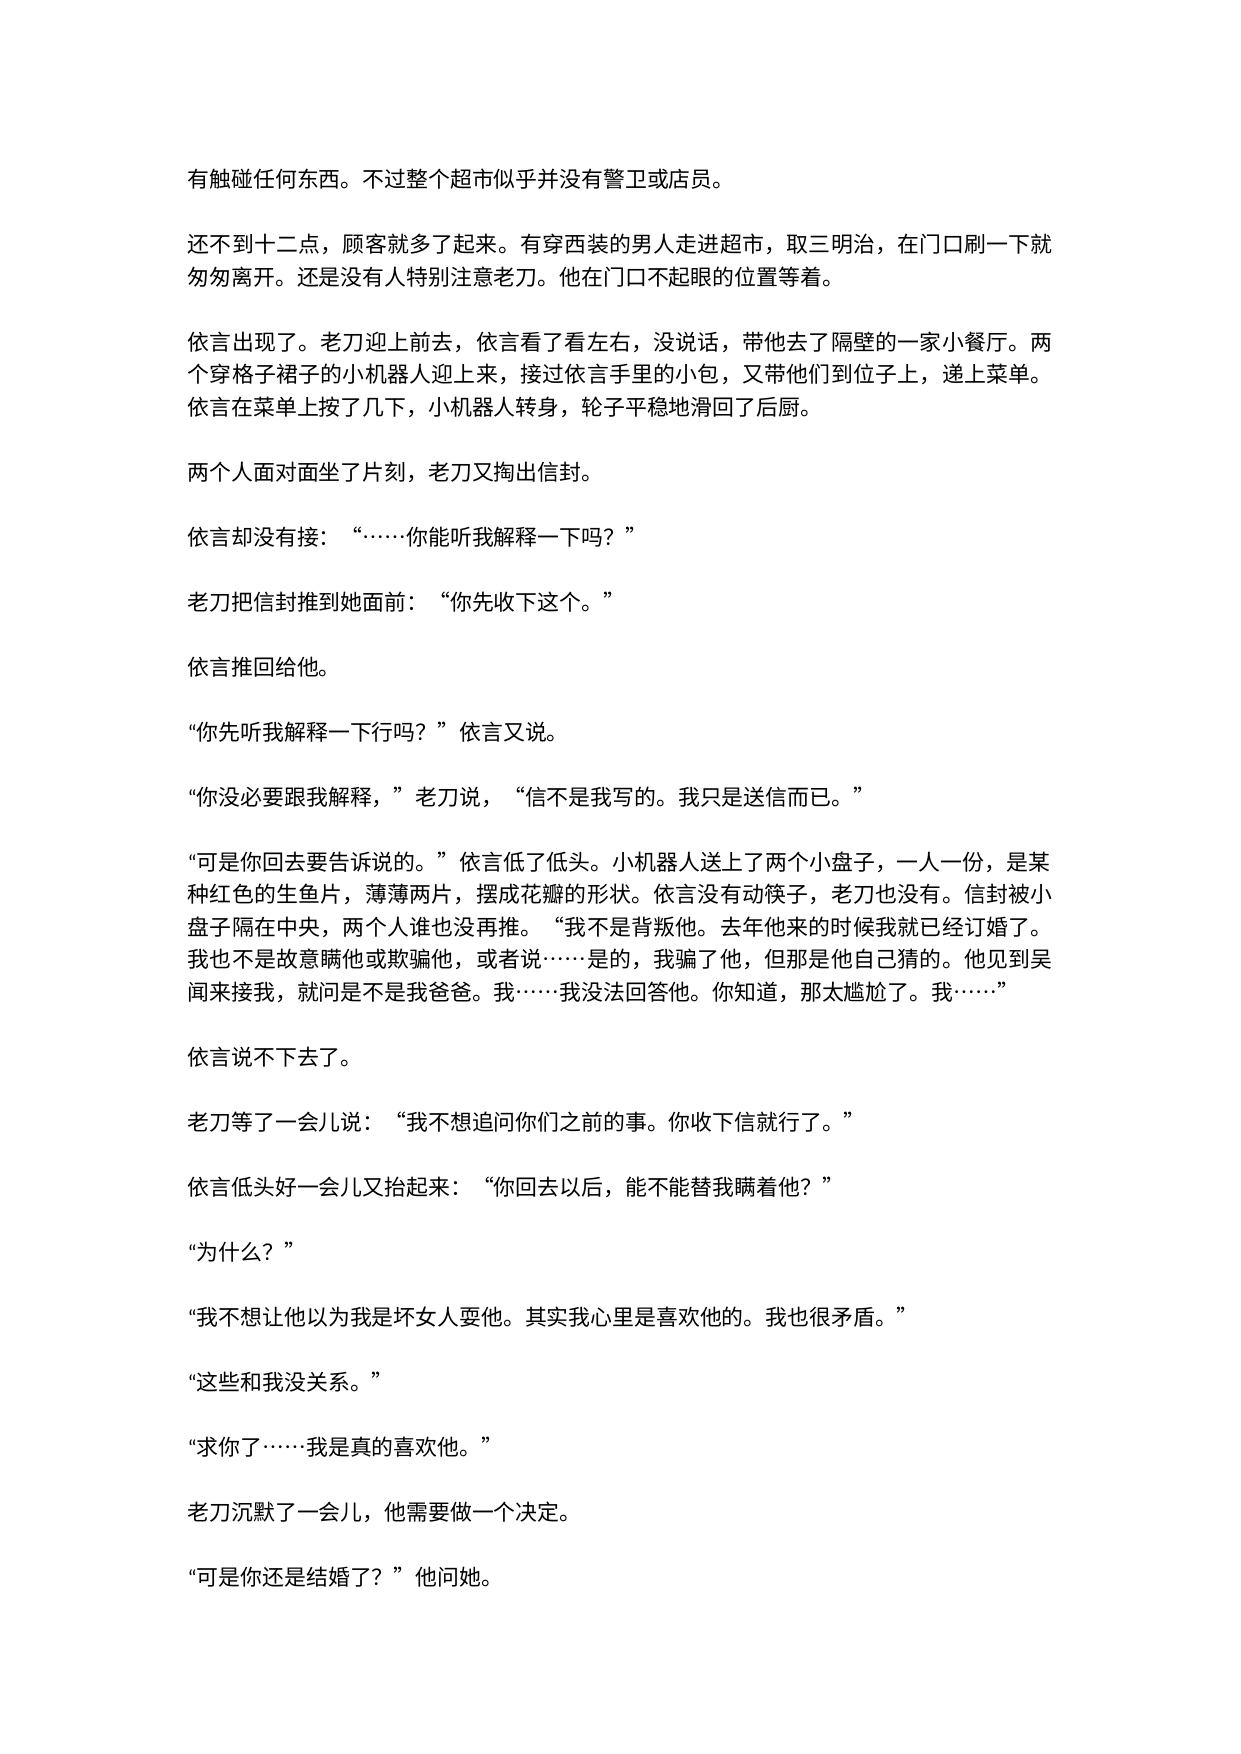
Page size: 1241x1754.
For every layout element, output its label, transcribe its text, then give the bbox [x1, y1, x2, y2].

text 老刀把信封推到她面前：“你先收下这个。” [187, 584, 1053, 617]
text 老刀等了一会儿说：“我不想追问你们之前的事。你收下信就行了。” [187, 1104, 1053, 1137]
text 依言低头好一会儿又抬起来：“你回去以后，能不能替我瞒着他？” [187, 1169, 1053, 1202]
text “求你了……我是真的喜欢他。” [187, 1429, 1053, 1462]
text 依言推回给他。 [187, 649, 1053, 682]
text “为什么？” [187, 1234, 1053, 1267]
text 还不到十二点，顾客就多了起来。有穿西装的男人走进超市，取三明治，在门口刷一下就匆匆离开。还是没有人特别注意老刀。他在门口不起眼的位置等着。 [187, 227, 1053, 292]
text “你先听我解释一下行吗？”依言又说。 [187, 714, 1053, 747]
text 两个人面对面坐了片刻，老刀又掏出信封。 [187, 454, 1053, 487]
text “可是你还是结婚了？”他问她。 [187, 1559, 1053, 1592]
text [187, 162, 1053, 194]
text “可是你回去要告诉说的。”依言低了低头。小机器人送上了两个小盘子，一人一份，是某种红色的生鱼片，薄薄两片，摆成花瓣的形状。依言没有动筷子，老刀也没有。信封被小盘子隔在中央，两个人谁也没再推。“我不是背叛他。去年他来的时候我就已经订婚了。我也不是故意瞒他或欺骗他，或者说……是的，我骗了他，但那是他自己猜的。他见到吴闻来接我，就问是不是我爸爸。我……我没法回答他。你知道，那太尴尬了。我……” [187, 844, 1053, 1007]
text 依言却没有接：“……你能听我解释一下吗？” [187, 519, 1053, 552]
text 老刀沉默了一会儿，他需要做一个决定。 [187, 1494, 1053, 1527]
text 依言说不下去了。 [187, 1039, 1053, 1072]
text “我不想让他以为我是坏女人耍他。其实我心里是喜欢他的。我也很矛盾。” [187, 1299, 1053, 1332]
text “这些和我没关系。” [187, 1364, 1053, 1397]
text 依言出现了。老刀迎上前去，依言看了看左右，没说话，带他去了隔壁的一家小餐厅。两个穿格子裙子的小机器人迎上来，接过依言手里的小包，又带他们到位子上，递上菜单。依言在菜单上按了几下，小机器人转身，轮子平稳地滑回了后厨。 [187, 324, 1053, 422]
text “你没必要跟我解释，”老刀说，“信不是我写的。我只是送信而已。” [187, 779, 1053, 812]
